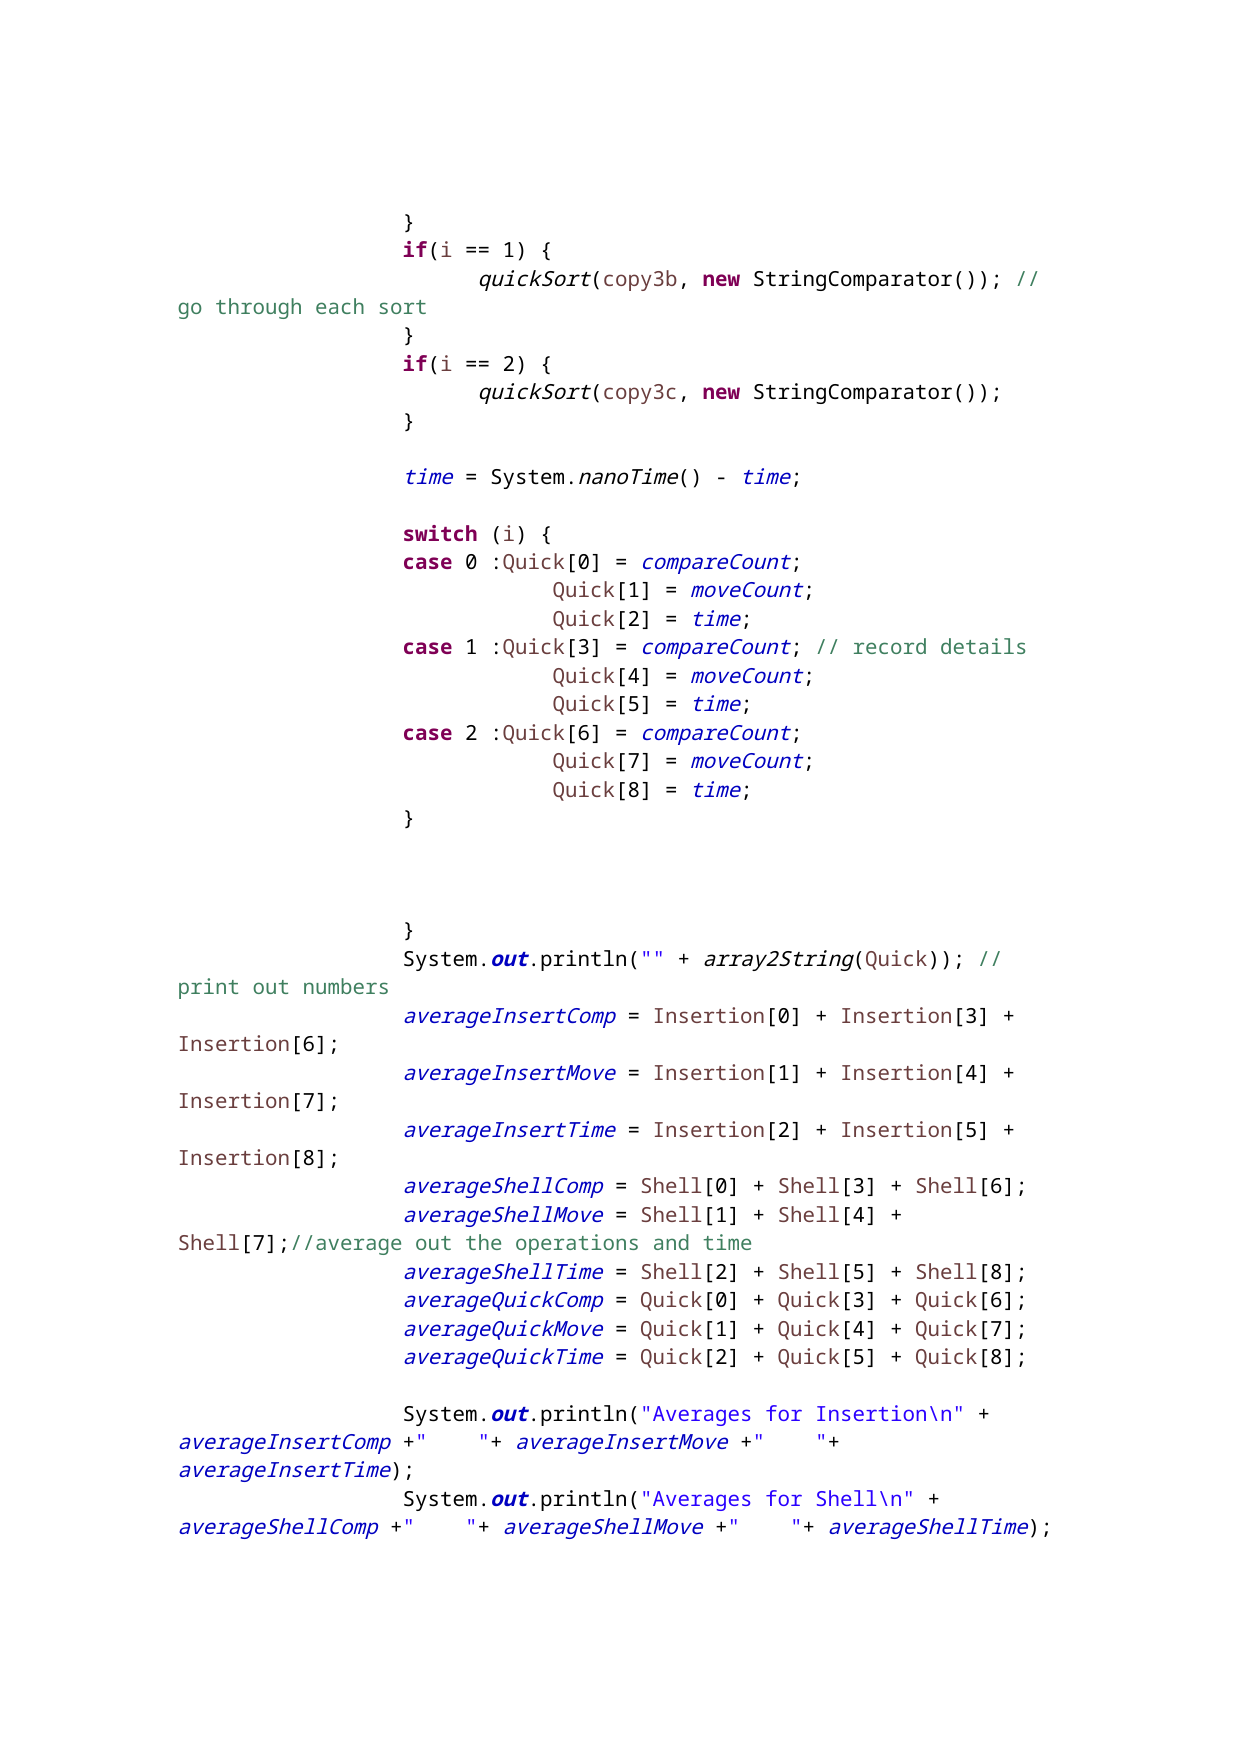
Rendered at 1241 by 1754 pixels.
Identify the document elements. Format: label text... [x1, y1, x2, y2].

text averageShellComp = Shell[0] + Shell[3] + Shell[6]; [177, 1172, 1063, 1200]
text if(i == 1) { [177, 235, 1063, 264]
text averageInsertMove = Insertion[1] + Insertion[4] + Insertion[7]; [177, 1058, 1063, 1115]
text case 2 :Quick[6] = compareCount; [177, 718, 1063, 746]
text averageQuickComp = Quick[0] + Quick[3] + Quick[6]; [177, 1285, 1063, 1314]
text Quick[7] = moveCount; [177, 746, 1063, 775]
text Quick[1] = moveCount; [177, 576, 1063, 604]
text case 1 :Quick[3] = compareCount; // record details [177, 632, 1063, 661]
text } [177, 406, 1063, 434]
text averageInsertTime = Insertion[2] + Insertion[5] + Insertion[8]; [177, 1115, 1063, 1172]
text System.out.println("Averages for Shell\n" + averageShellComp +" "+ averageShellMove +" "+ averageShellTime); [177, 1484, 1063, 1541]
text averageQuickMove = Quick[1] + Quick[4] + Quick[7]; [177, 1314, 1063, 1342]
text averageShellTime = Shell[2] + Shell[5] + Shell[8]; [177, 1257, 1063, 1285]
text Quick[2] = time; [177, 604, 1063, 632]
text } [177, 803, 1063, 832]
text quickSort(copy3c, new StringComparator()); [177, 377, 1063, 406]
text averageInsertComp = Insertion[0] + Insertion[3] + Insertion[6]; [177, 1001, 1063, 1058]
text } [177, 916, 1063, 944]
text System.out.println("" + array2String(Quick)); // print out numbers [177, 944, 1063, 1001]
text quickSort(copy3b, new StringComparator()); // go through each sort [177, 264, 1063, 321]
text Quick[8] = time; [177, 775, 1063, 803]
text Quick[5] = time; [177, 689, 1063, 718]
text case 0 :Quick[0] = compareCount; [177, 547, 1063, 576]
text Quick[4] = moveCount; [177, 661, 1063, 689]
text averageQuickTime = Quick[2] + Quick[5] + Quick[8]; [177, 1342, 1063, 1371]
text switch (i) { [177, 519, 1063, 547]
text time = System.nanoTime() - time; [177, 462, 1063, 491]
text averageShellMove = Shell[1] + Shell[4] + Shell[7];//average out the operations and time [177, 1200, 1063, 1257]
text } [177, 207, 1063, 235]
text } [177, 321, 1063, 349]
text System.out.println("Averages for Insertion\n" + averageInsertComp +" "+ averageInsertMove +" "+ averageInsertTime); [177, 1399, 1063, 1484]
text if(i == 2) { [177, 349, 1063, 377]
